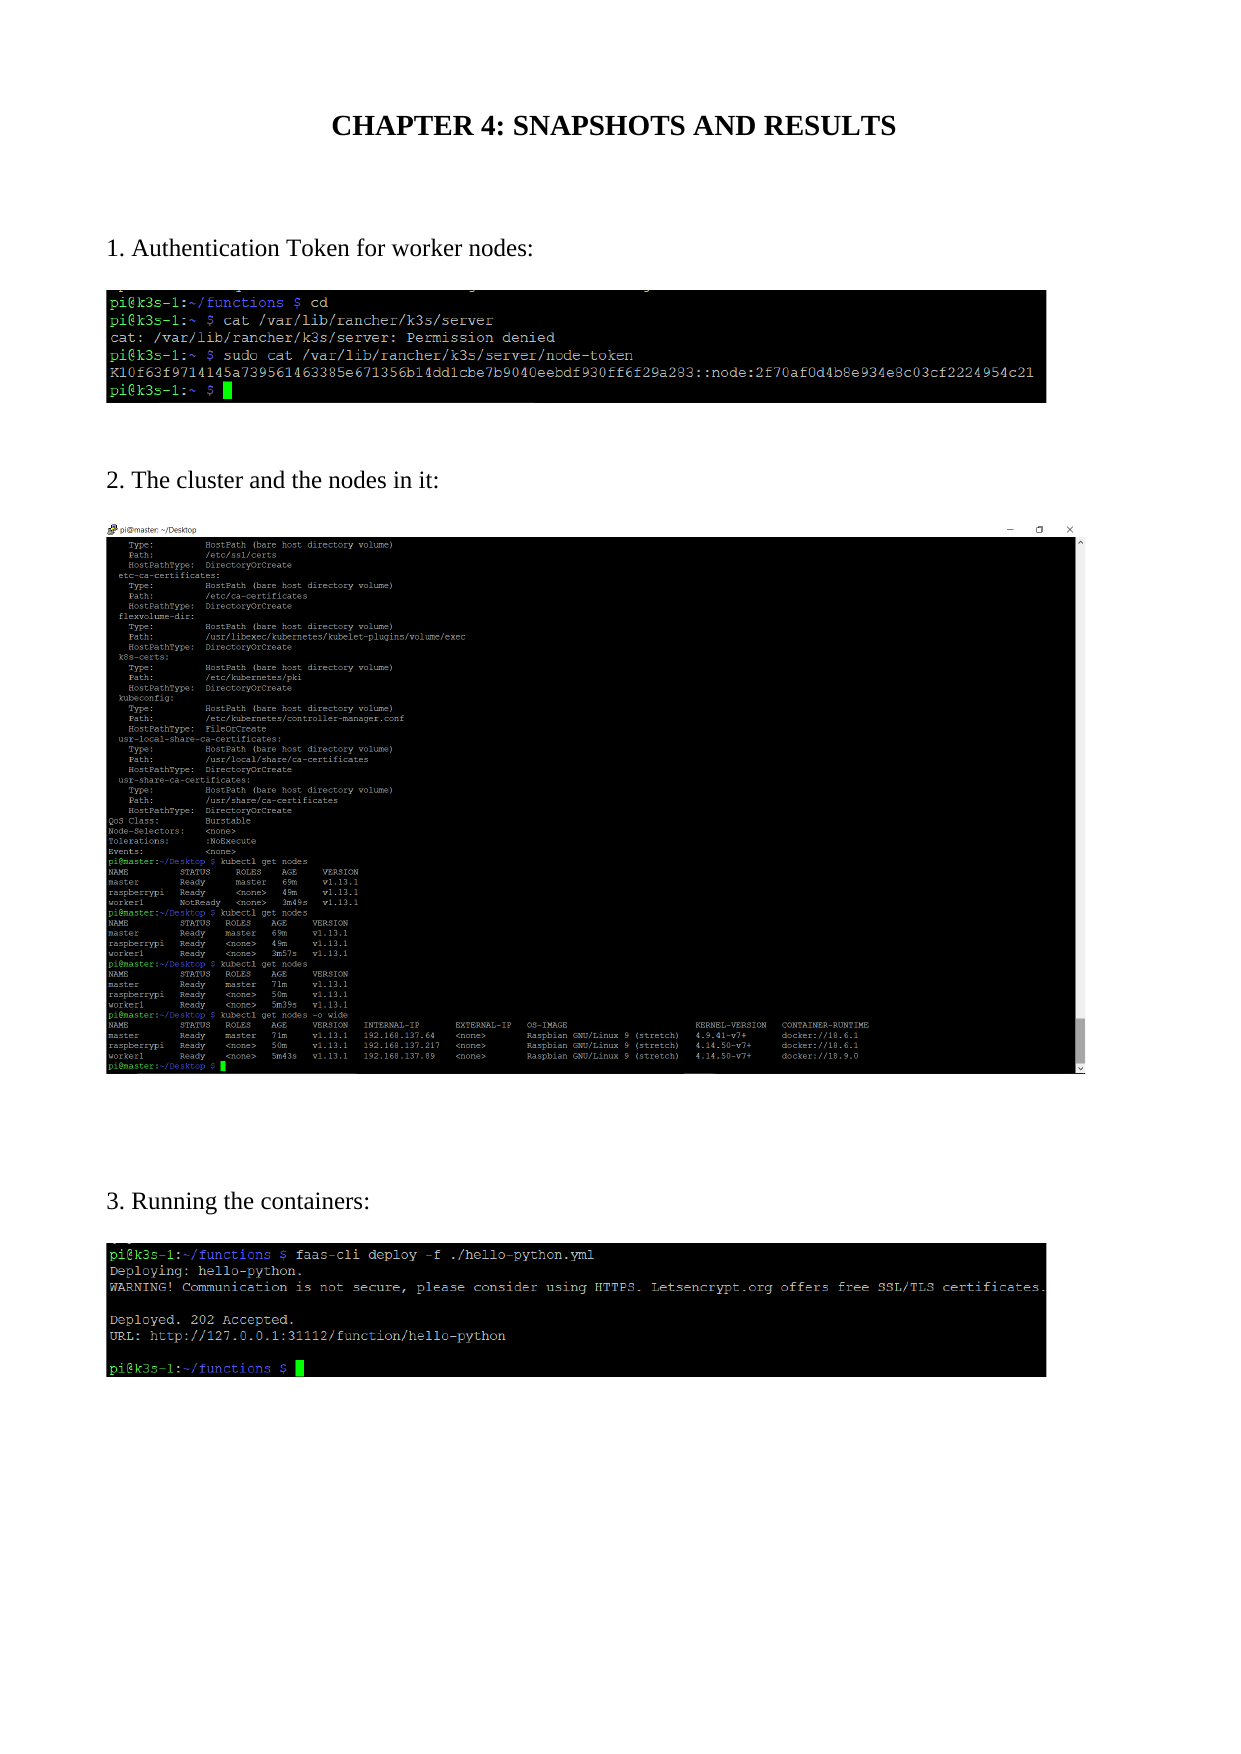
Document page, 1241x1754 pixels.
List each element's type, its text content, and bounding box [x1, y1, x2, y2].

text 2. The cluster and the nodes in it: [106, 465, 1146, 494]
text CHAPTER 4: SNAPSHOTS AND RESULTS [106, 108, 1146, 142]
picture [106, 290, 1047, 403]
text 1. Authentication Token for worker nodes: [106, 233, 1146, 262]
picture [106, 522, 1086, 1074]
text 3. Running the containers: [106, 1186, 1146, 1215]
picture [106, 1243, 1047, 1377]
